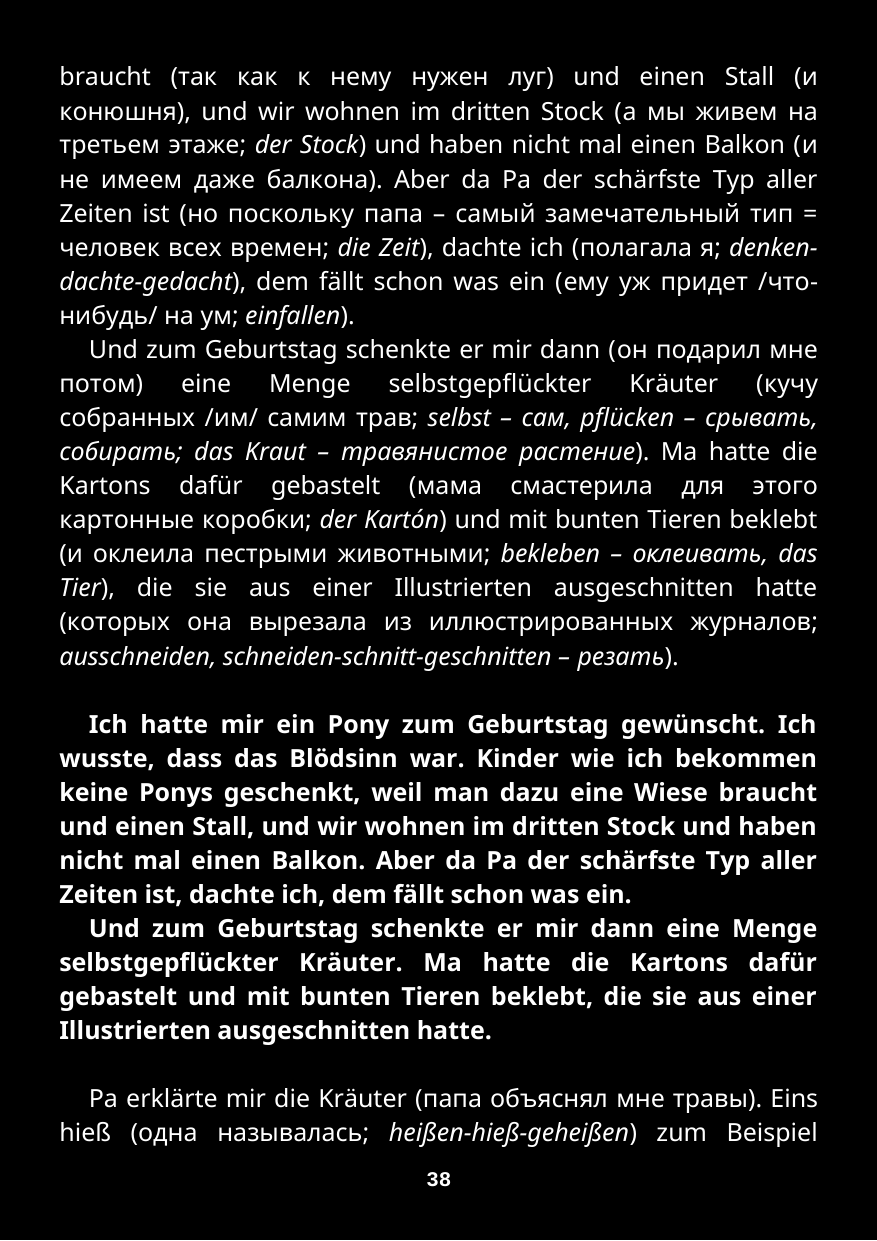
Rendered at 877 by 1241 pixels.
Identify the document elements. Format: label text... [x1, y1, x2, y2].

text Und zum Geburtstag schenkte er mir dann (он подарил мне потом) eine Menge selbstgepflückter Kräuter (кучу собранных /им/ самим трав; selbst – сам, pflücken – срывать, собирать; das Kraut – травянистое растение). Ma hatte die Kartons dafür gebastelt (мама смастерила для этого картонные коробки; der Kartón) und mit bunten Tieren beklebt (и оклеила пестрыми животными; bekleben – оклеивать, das Tier), die sie aus einer Illustrierten ausgeschnitten hatte (которых она вырезала из иллюстрированных журналов; ausschneiden, schneiden-schnitt-geschnitten – резать). [59, 332, 818, 672]
text Ich hatte mir ein Pony zum Geburtstag gewünscht. Ich wusste, dass das Blödsinn war. Kinder wie ich bekommen keine Ponys geschenkt, weil man dazu eine Wiese braucht und einen Stall, und wir wohnen im dritten Stock und haben nicht mal einen Balkon. Aber da Pa der schärfste Typ aller Zeiten ist, dachte ich, dem fällt schon was ein. [59, 706, 818, 911]
text Und zum Geburtstag schenkte er mir dann eine Menge selbstgepflückter Kräuter. Ma hatte die Kartons dafür gebastelt und mit bunten Tieren beklebt, die sie aus einer Illustrierten ausgeschnitten hatte. [59, 911, 818, 1047]
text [59, 1081, 818, 1149]
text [59, 59, 818, 332]
